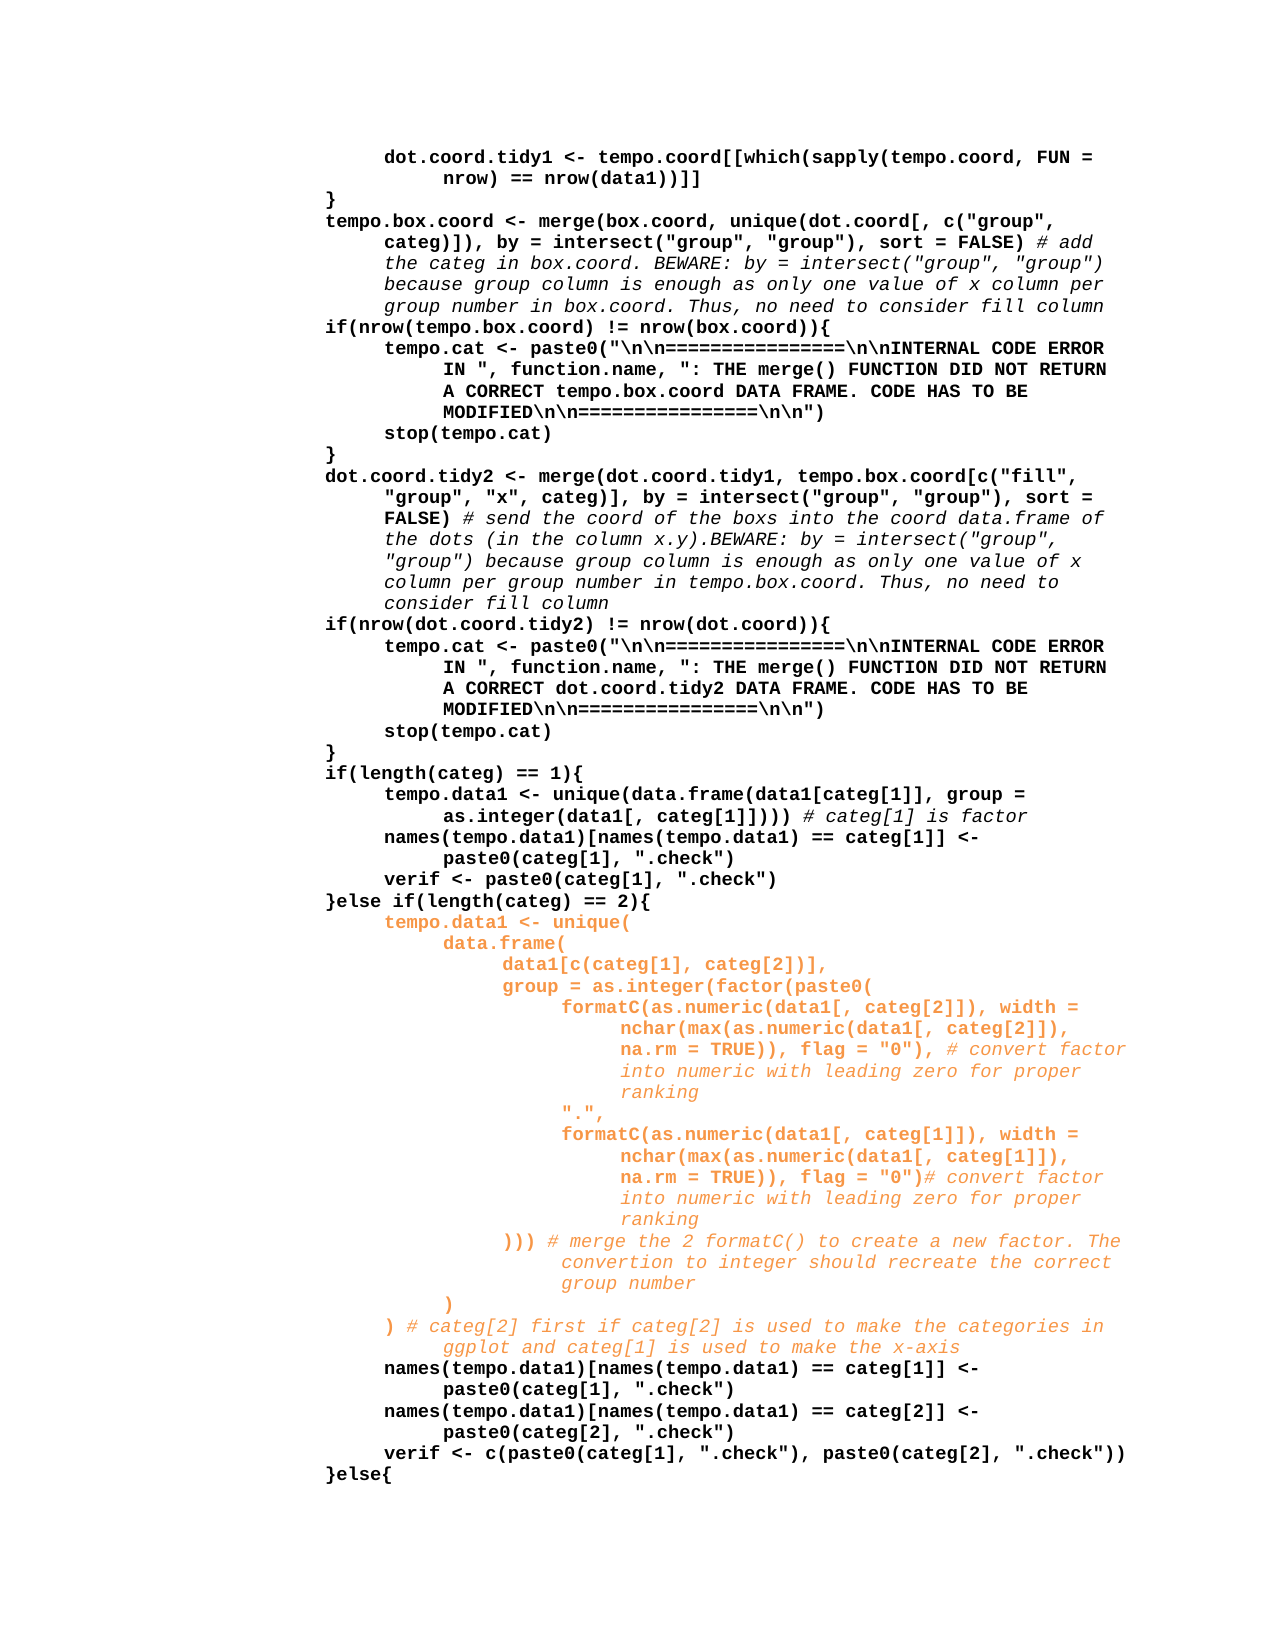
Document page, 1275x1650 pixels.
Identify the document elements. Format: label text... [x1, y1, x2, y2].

text if(length(categ) == 1){ [325, 764, 1127, 785]
text }else{ [325, 1465, 1127, 1486]
text stop(tempo.cat) [384, 721, 1127, 743]
text ) # categ[2] first if categ[2] is used to make the categories in ggplot and categ[1] is used to make the x-axis [384, 1316, 1127, 1359]
text stop(tempo.cat) [384, 424, 1127, 445]
text verif <- c(paste0(categ[1], ".check"), paste0(categ[2], ".check")) [384, 1444, 1127, 1465]
text ".", [561, 1104, 1127, 1125]
text tempo.data1 <- unique( [384, 913, 1127, 934]
text tempo.cat <- paste0("\n\n================\n\nINTERNAL CODE ERROR IN ", function.name, ": THE merge() FUNCTION DID NOT RETURN A CORRECT dot.coord.tidy2 DATA FRAME. CODE HAS TO BE MODIFIED\n\n================\n\n") [384, 636, 1127, 721]
text names(tempo.data1)[names(tempo.data1) == categ[1]] <- paste0(categ[1], ".check") [384, 1359, 1127, 1401]
text data.frame( [443, 934, 1127, 955]
text tempo.box.coord <- merge(box.coord, unique(dot.coord[, c("group", categ)]), by = intersect("group", "group"), sort = FALSE) # add the categ in box.coord. BEWARE: by = intersect("group", "group") because group column is enough as only one value of x column per group number in box.coord. Thus, no need to consider fill column [325, 211, 1127, 318]
text ) [443, 1295, 1127, 1316]
text names(tempo.data1)[names(tempo.data1) == categ[1]] <- paste0(categ[1], ".check") [384, 828, 1127, 870]
text } [325, 190, 1127, 211]
text formatC(as.numeric(data1[, categ[1]]), width = nchar(max(as.numeric(data1[, categ[1]]), na.rm = TRUE)), flag = "0")# convert factor into numeric with leading zero for proper ranking [561, 1125, 1127, 1231]
text dot.coord.tidy2 <- merge(dot.coord.tidy1, tempo.box.coord[c("fill", "group", "x", categ)], by = intersect("group", "group"), sort = FALSE) # send the coord of the boxs into the coord data.frame of the dots (in the column x.y).BEWARE: by = intersect("group", "group") because group column is enough as only one value of x column per group number in tempo.box.coord. Thus, no need to consider fill column [325, 466, 1127, 615]
text names(tempo.data1)[names(tempo.data1) == categ[2]] <- paste0(categ[2], ".check") [384, 1401, 1127, 1444]
text ))) # merge the 2 formatC() to create a new factor. The convertion to integer should recreate the correct group number [502, 1231, 1127, 1295]
text data1[c(categ[1], categ[2])], [502, 955, 1127, 976]
text group = as.integer(factor(paste0( [502, 976, 1127, 998]
text formatC(as.numeric(data1[, categ[2]]), width = nchar(max(as.numeric(data1[, categ[2]]), na.rm = TRUE)), flag = "0"), # convert factor into numeric with leading zero for proper ranking [561, 998, 1127, 1104]
text if(nrow(tempo.box.coord) != nrow(box.coord)){ [325, 318, 1127, 339]
text dot.coord.tidy1 <- tempo.coord[[which(sapply(tempo.coord, FUN = nrow) == nrow(data1))]] [384, 148, 1127, 190]
text } [325, 743, 1127, 764]
text tempo.data1 <- unique(data.frame(data1[categ[1]], group = as.integer(data1[, categ[1]]))) # categ[1] is factor [384, 785, 1127, 828]
text tempo.cat <- paste0("\n\n================\n\nINTERNAL CODE ERROR IN ", function.name, ": THE merge() FUNCTION DID NOT RETURN A CORRECT tempo.box.coord DATA FRAME. CODE HAS TO BE MODIFIED\n\n================\n\n") [384, 339, 1127, 424]
text if(nrow(dot.coord.tidy2) != nrow(dot.coord)){ [325, 615, 1127, 636]
text } [325, 445, 1127, 466]
text }else if(length(categ) == 2){ [325, 891, 1127, 913]
text verif <- paste0(categ[1], ".check") [384, 870, 1127, 891]
